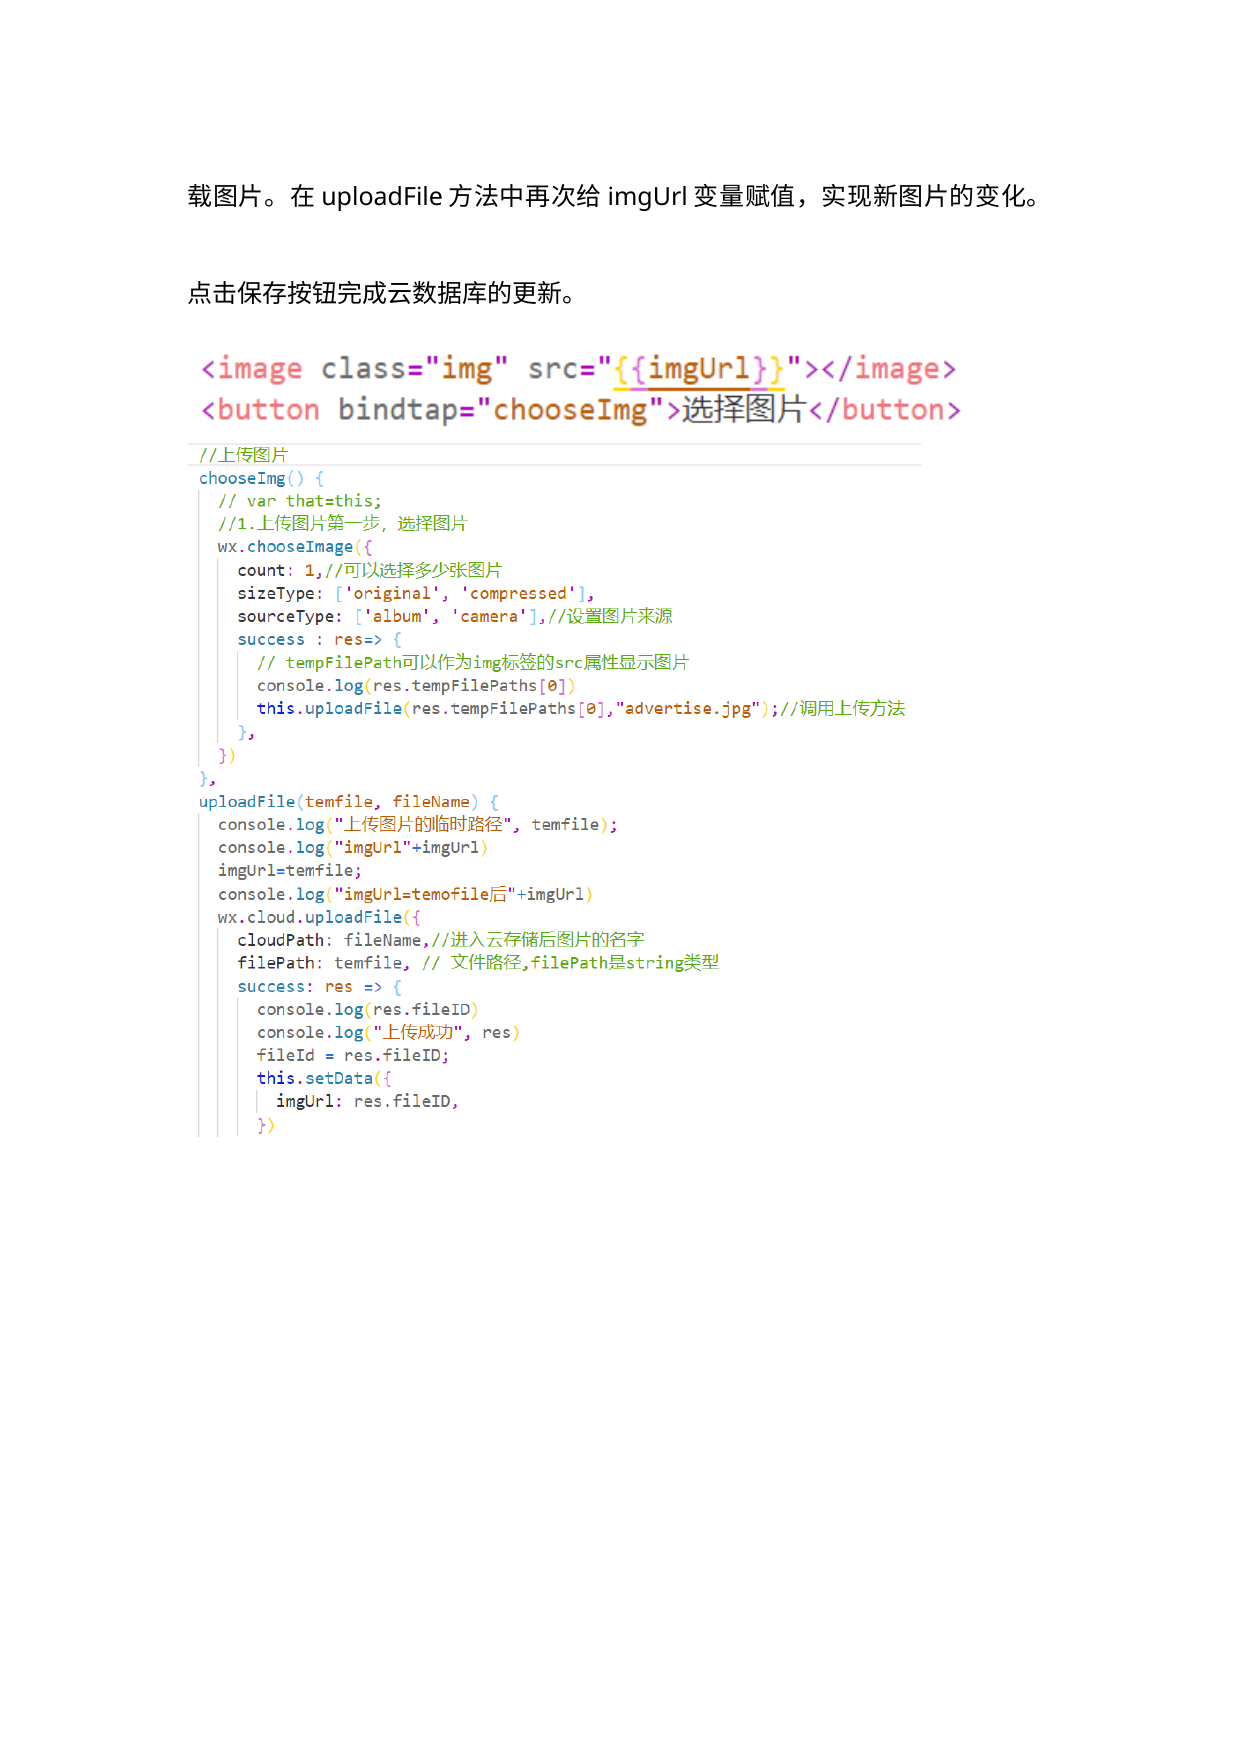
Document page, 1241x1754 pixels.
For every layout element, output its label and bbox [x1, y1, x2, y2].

picture [187, 440, 922, 1137]
picture [187, 342, 1050, 431]
list [187, 162, 1053, 324]
